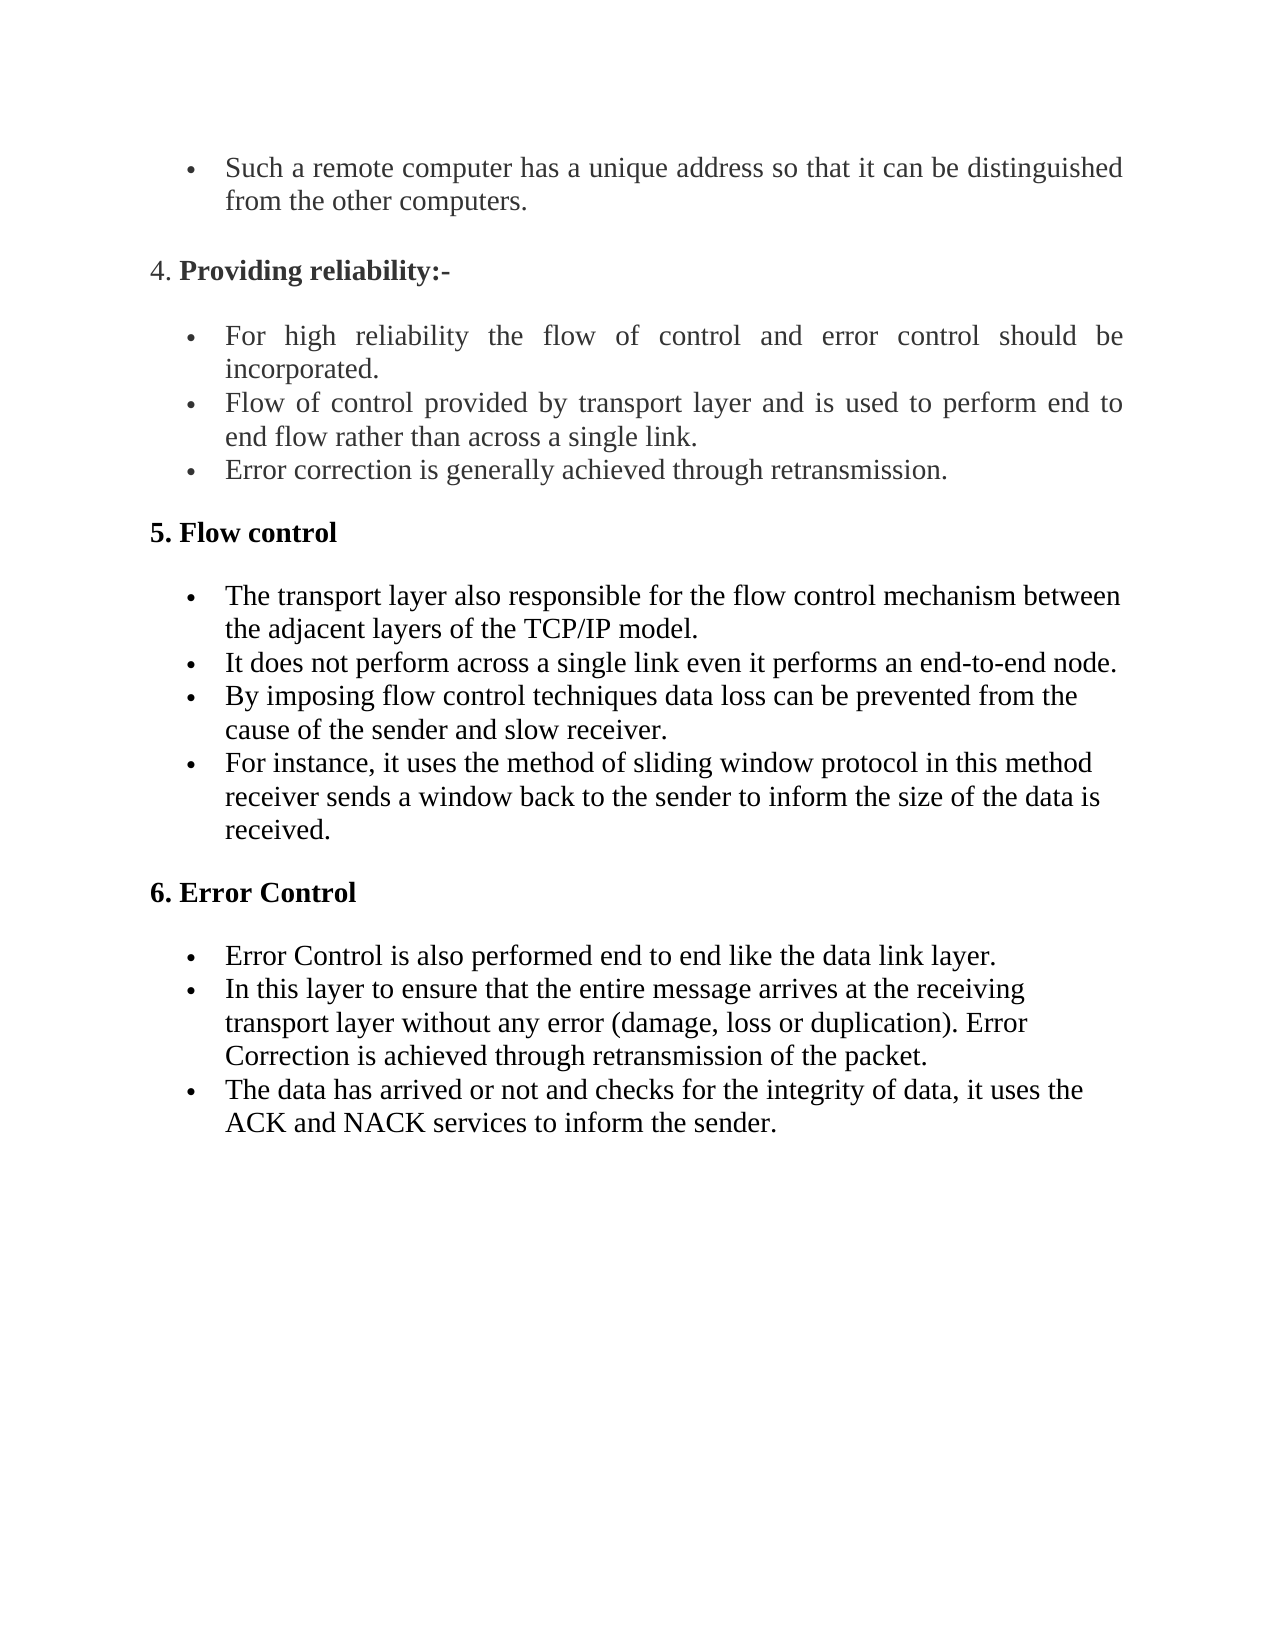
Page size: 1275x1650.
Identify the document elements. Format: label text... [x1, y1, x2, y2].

list In this layer to ensure that the entire message arrives at the receiving transport layer without any error (damage, loss or duplication). Error Correction is achieved through retransmission of the packet. [187, 971, 1125, 1072]
text 5. Flow control [150, 515, 1125, 548]
list Error correction is generally achieved through retransmission. [187, 452, 1125, 486]
list Flow of control provided by transport layer and is used to perform end to end flow rather than across a single link. [187, 385, 1125, 452]
list Error Control is also performed end to end like the data link layer. [187, 938, 1125, 971]
list The data has arrived or not and checks for the integrity of data, it uses the ACK and NACK services to inform the sender. [187, 1072, 1125, 1139]
list It does not perform across a single link even it performs an end-to-end node. [187, 645, 1125, 678]
list By imposing flow control techniques data loss can be prevented from the cause of the sender and slow receiver. [187, 678, 1125, 745]
list The transport layer also responsible for the flow control mechanism between the adjacent layers of the TCP/IP model. [187, 578, 1125, 645]
text 6. Error Control [150, 875, 1125, 909]
list For instance, it uses the method of sliding window protocol in this method receiver sends a window back to the sender to inform the size of the data is received. [187, 745, 1125, 846]
text 4. Providing reliability:- [150, 246, 1125, 287]
list For high reliability the flow of control and error control should be incorporated. [187, 318, 1125, 385]
list Such a remote computer has a unique address so that it can be distinguished from the other computers. [187, 150, 1125, 217]
